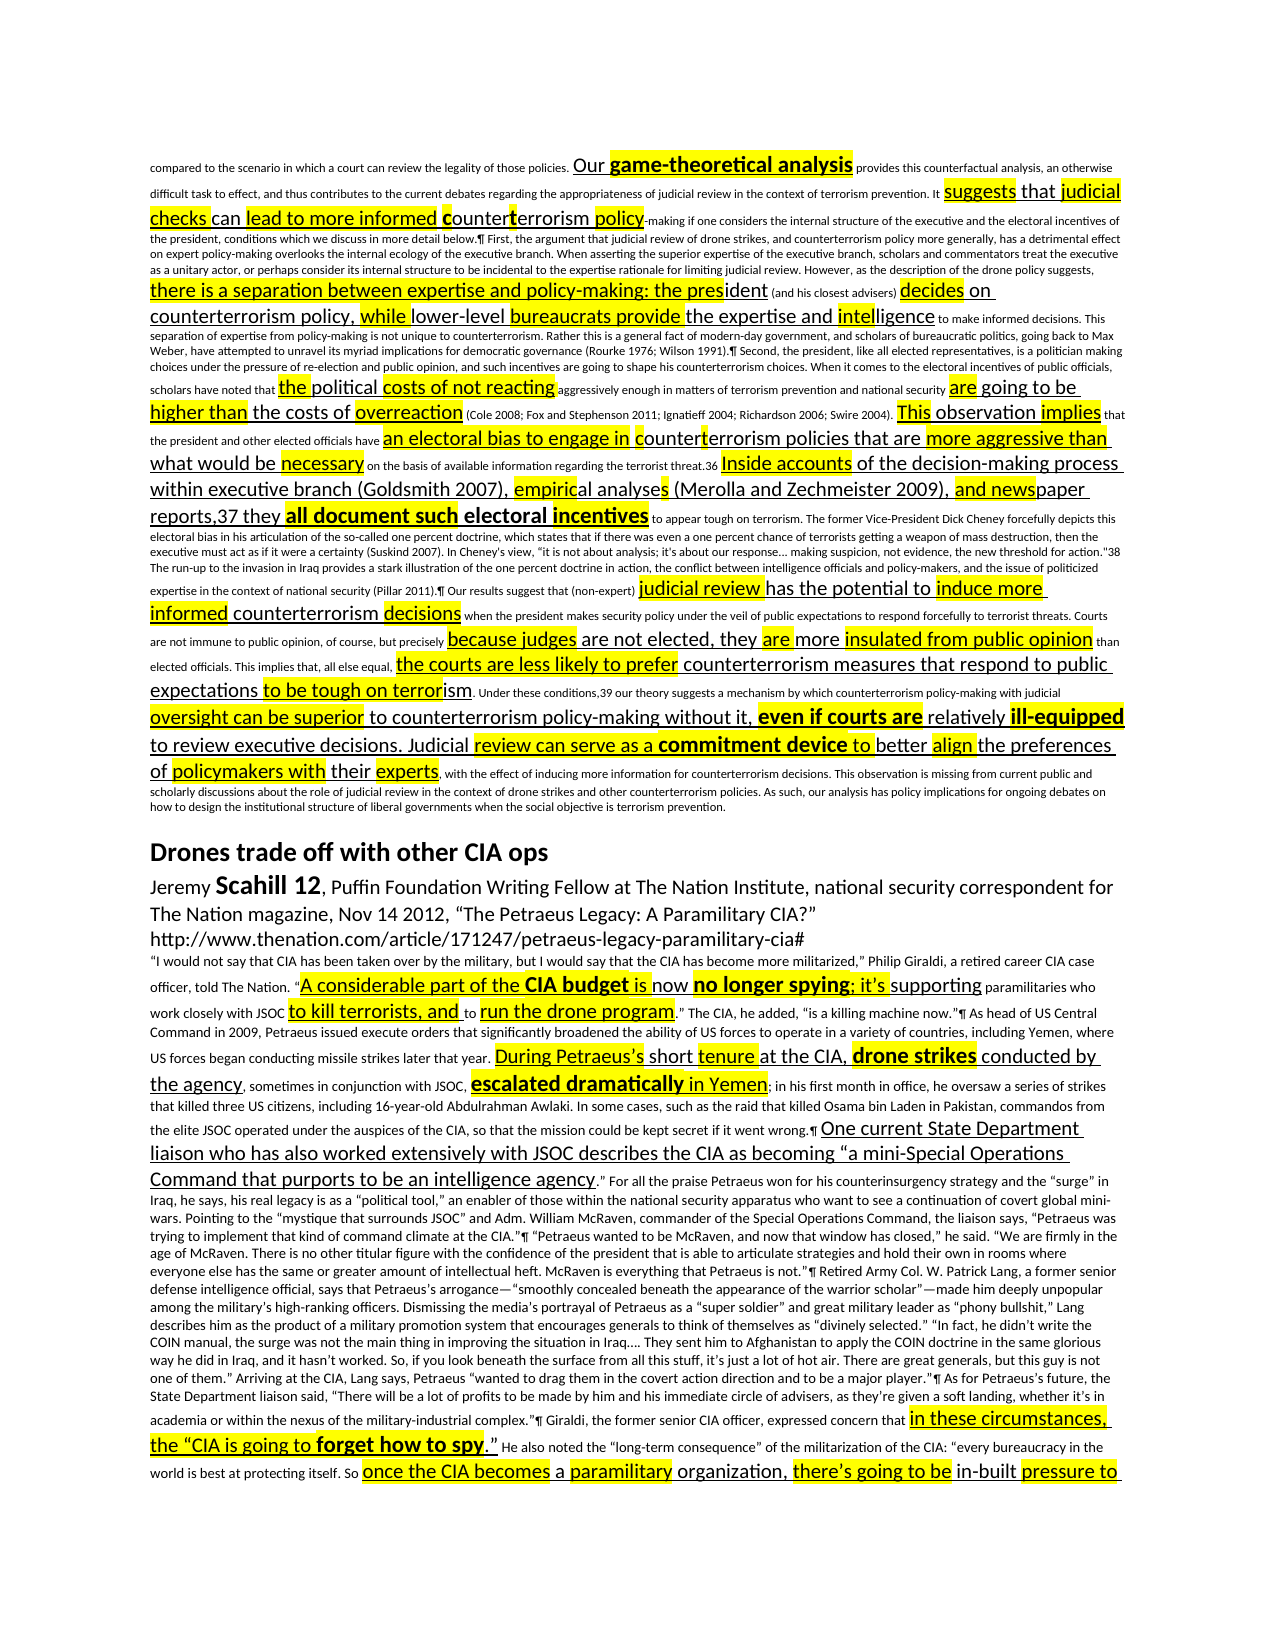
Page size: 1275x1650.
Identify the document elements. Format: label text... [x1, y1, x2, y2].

text Jeremy Scahill 12, Puffin Foundation Writing Fellow at The Nation Institute, national security correspondent for The Nation magazine, Nov 14 2012, “The Petraeus Legacy: A Paramilitary CIA?” http://www.thenation.com/article/171247/petraeus-legacy-paramilitary-cia# [150, 868, 1125, 952]
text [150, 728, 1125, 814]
subtitle Drones trade off with other CIA ops [150, 835, 1125, 868]
